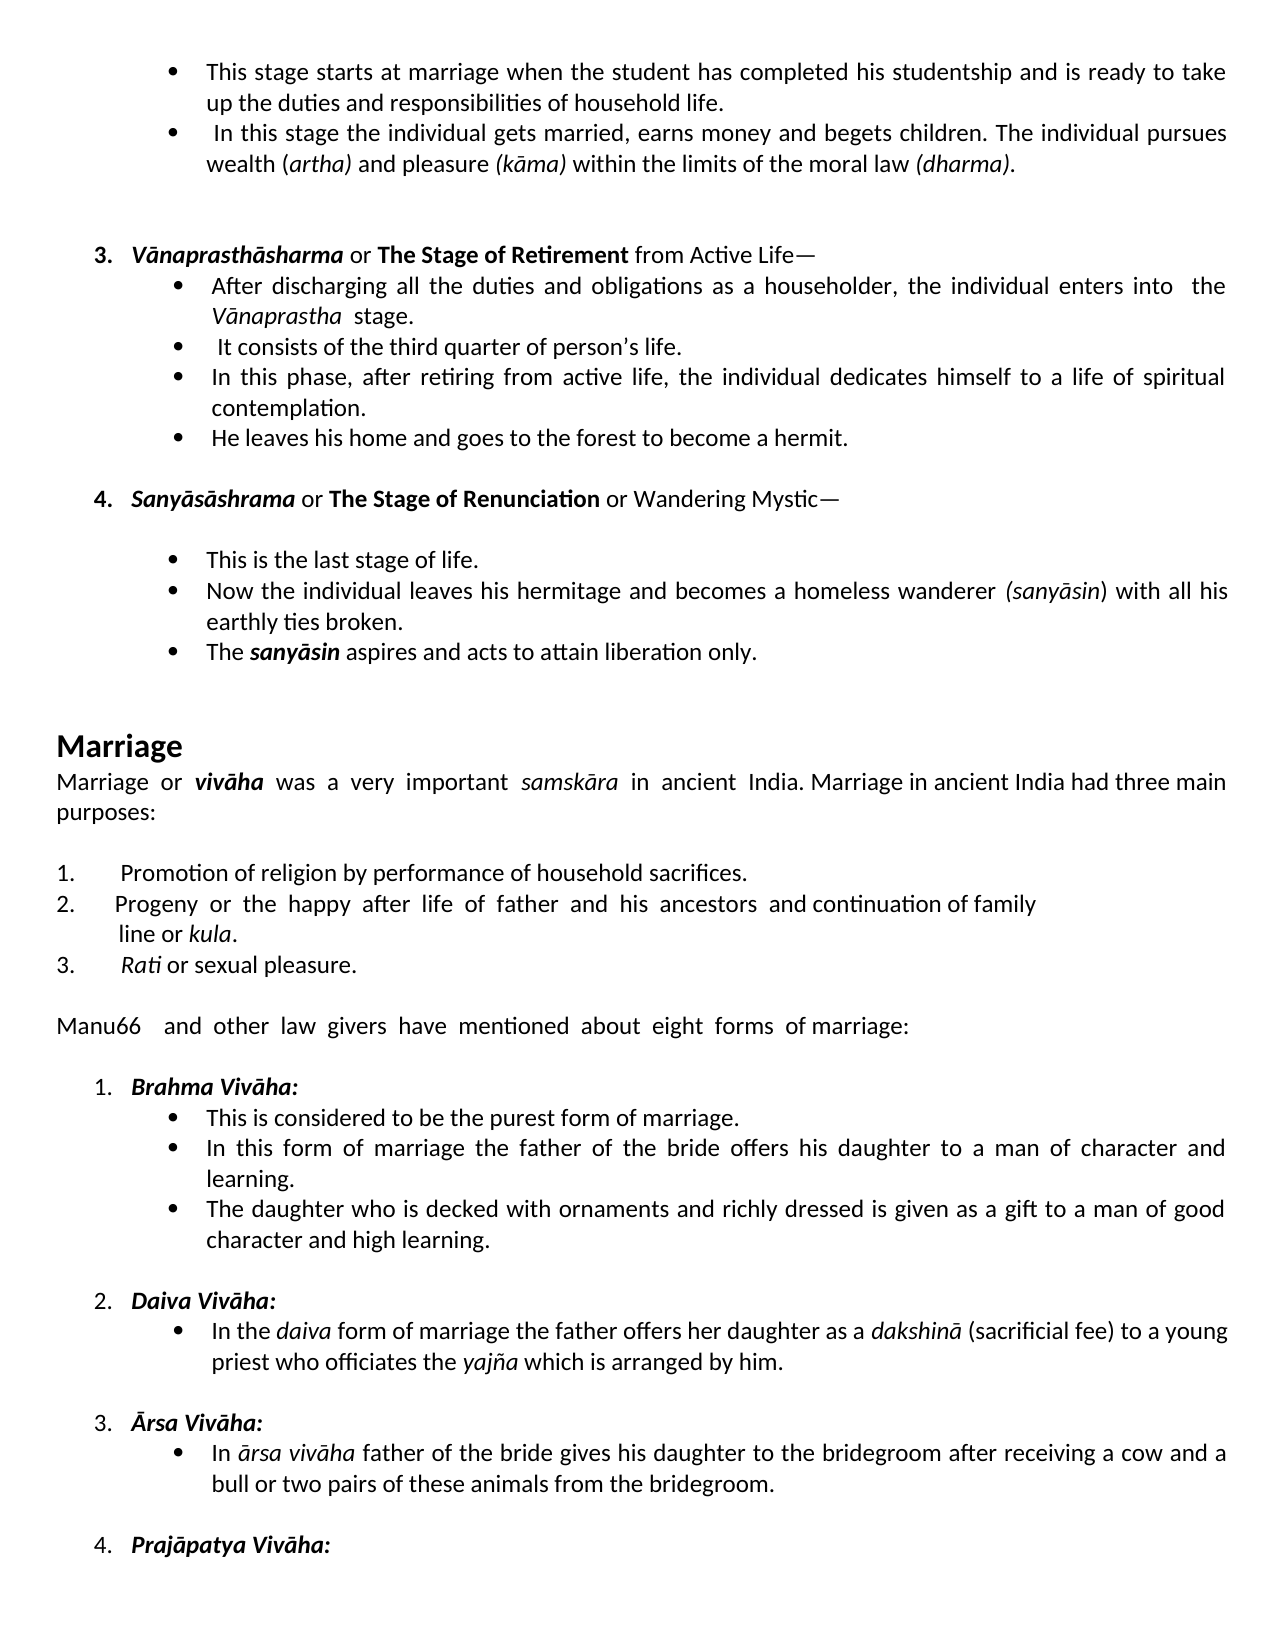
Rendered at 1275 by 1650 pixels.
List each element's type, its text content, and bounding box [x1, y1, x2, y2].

list Sanyāsāshrama or The Stage of Renunciation or Wandering Mystic— [94, 483, 1228, 514]
list In this phase, after retiring from active life, the individual dedicates himself to a life of spiritual contemplation. [174, 361, 1228, 422]
list In ārsa vivāha father of the bride gives his daughter to the bridegroom after receiving a cow and a bull or two pairs of these animals from the bridegroom. [174, 1437, 1228, 1498]
text 2. Progeny or the happy after life of father and his ancestors and continuation of family [56, 888, 1228, 918]
text line or kula. [56, 918, 1228, 949]
list He leaves his home and goes to the forest to become a hermit. [174, 422, 1228, 453]
list Vānaprasthāsharma or The Stage of Retirement from Active Life— [94, 239, 1228, 270]
list It consists of the third quarter of person’s life. [174, 331, 1228, 361]
list The daughter who is decked with ornaments and richly dressed is given as a gift to a man of good character and high learning. [169, 1193, 1228, 1254]
list Prajāpatya Vivāha: [94, 1529, 1228, 1559]
list This is the last stage of life. [169, 544, 1228, 575]
list In the daiva form of marriage the father offers her daughter as a dakshinā (sacrificial fee) to a young priest who officiates the yajña which is arranged by him. [174, 1315, 1228, 1376]
text 3. Rati or sexual pleasure. [56, 949, 1228, 979]
text Marriage or vivāha was a very important samskāra in ancient India. Marriage in ancient India had three main purposes: [56, 766, 1228, 827]
list In this form of marriage the father of the bride offers his daughter to a man of character and learning. [169, 1132, 1228, 1193]
list Brahma Vivāha: [94, 1071, 1228, 1102]
list Daiva Vivāha: [94, 1285, 1228, 1315]
text Marriage [56, 725, 1228, 766]
text Manu66 and other law givers have mentioned about eight forms of marriage: [56, 1010, 1228, 1041]
list Now the individual leaves his hermitage and becomes a homeless wanderer (sanyāsin) with all his earthly ties broken. [169, 575, 1228, 636]
list This is considered to be the purest form of marriage. [169, 1102, 1228, 1132]
list The sanyāsin aspires and acts to attain liberation only. [169, 636, 1228, 667]
list After discharging all the duties and obligations as a householder, the individual enters into the Vānaprastha stage. [174, 270, 1228, 331]
text 1. Promotion of religion by performance of household sacrifices. [56, 857, 1228, 888]
list Ārsa Vivāha: [94, 1407, 1228, 1437]
list This stage starts at marriage when the student has completed his studentship and is ready to take up the duties and responsibilities of household life. [169, 56, 1228, 117]
list In this stage the individual gets married, earns money and begets children. The individual pursues wealth (artha) and pleasure (kāma) within the limits of the moral law (dharma). [169, 117, 1228, 178]
